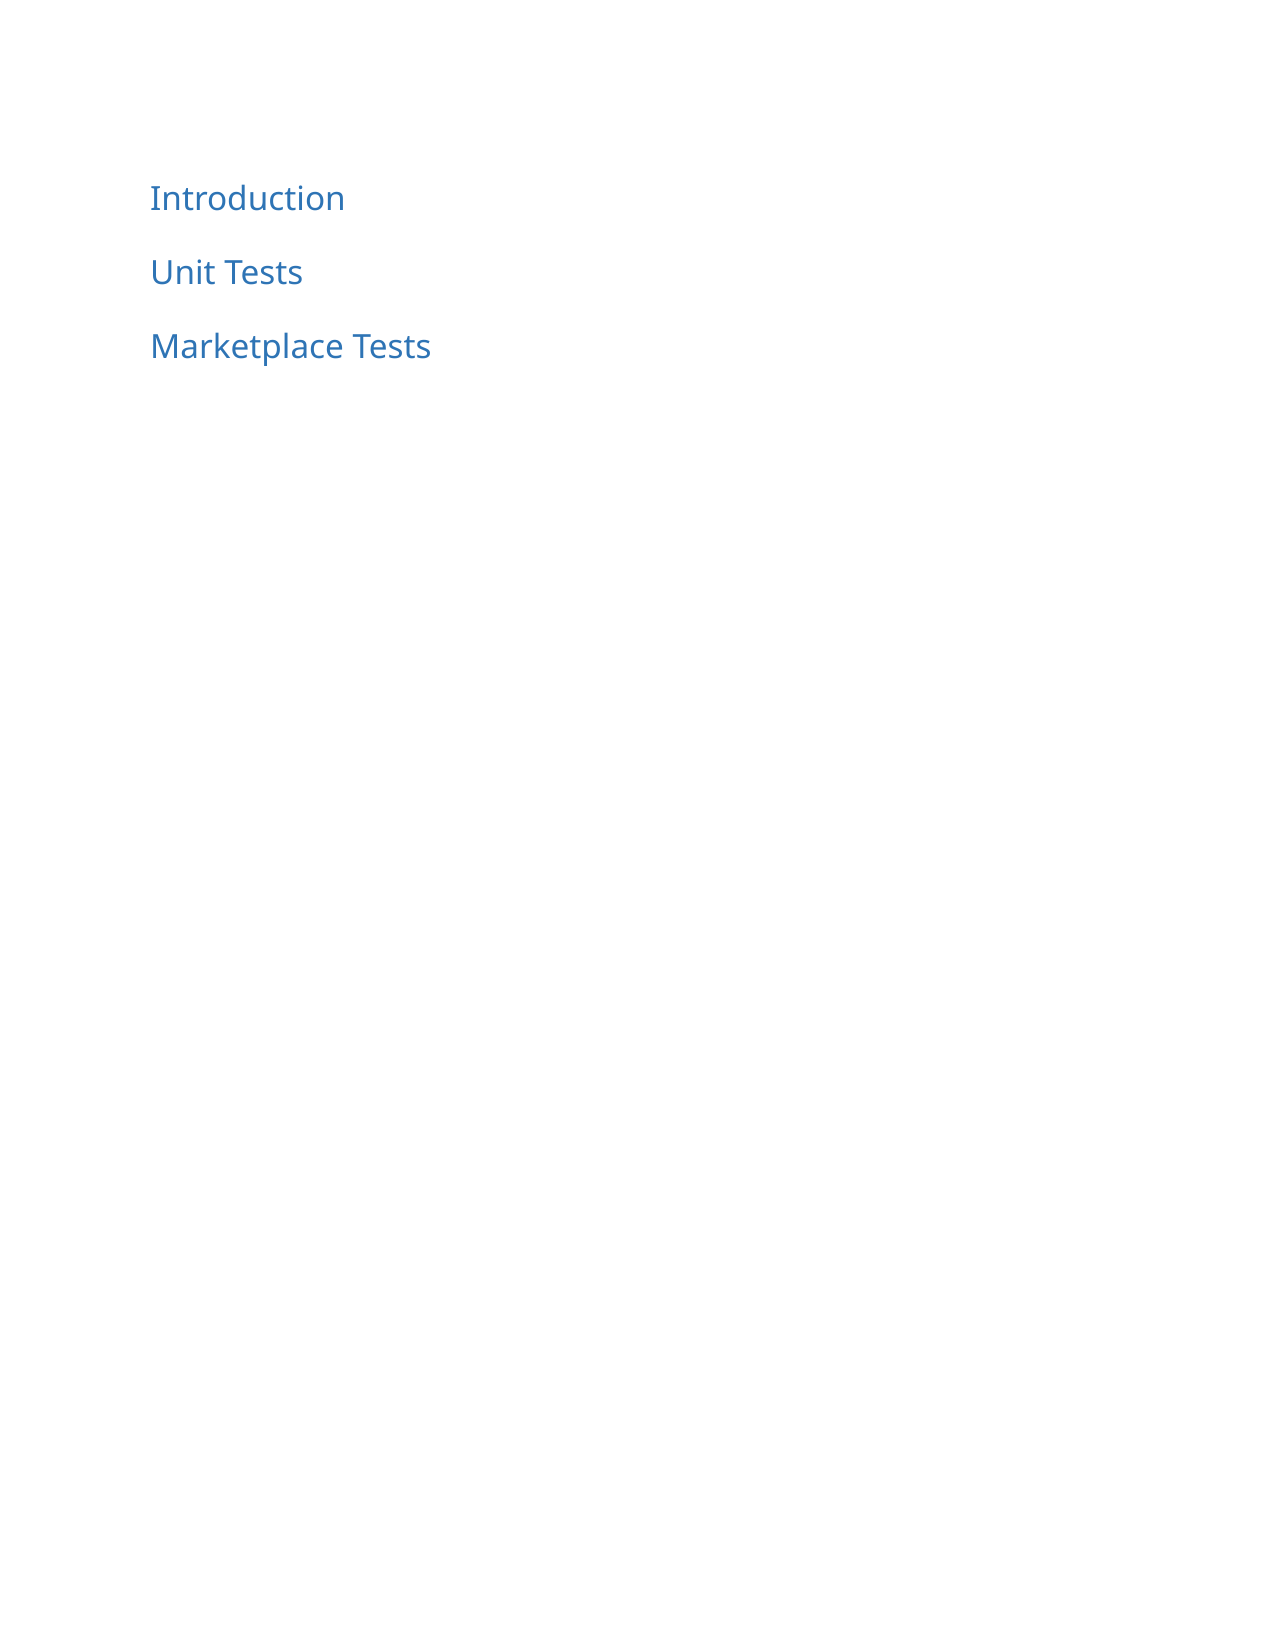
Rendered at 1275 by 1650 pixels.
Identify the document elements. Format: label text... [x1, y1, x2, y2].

subtitle Marketplace Tests [150, 323, 1125, 368]
subtitle Unit Tests [150, 249, 1125, 294]
subtitle Introduction [150, 175, 1125, 220]
